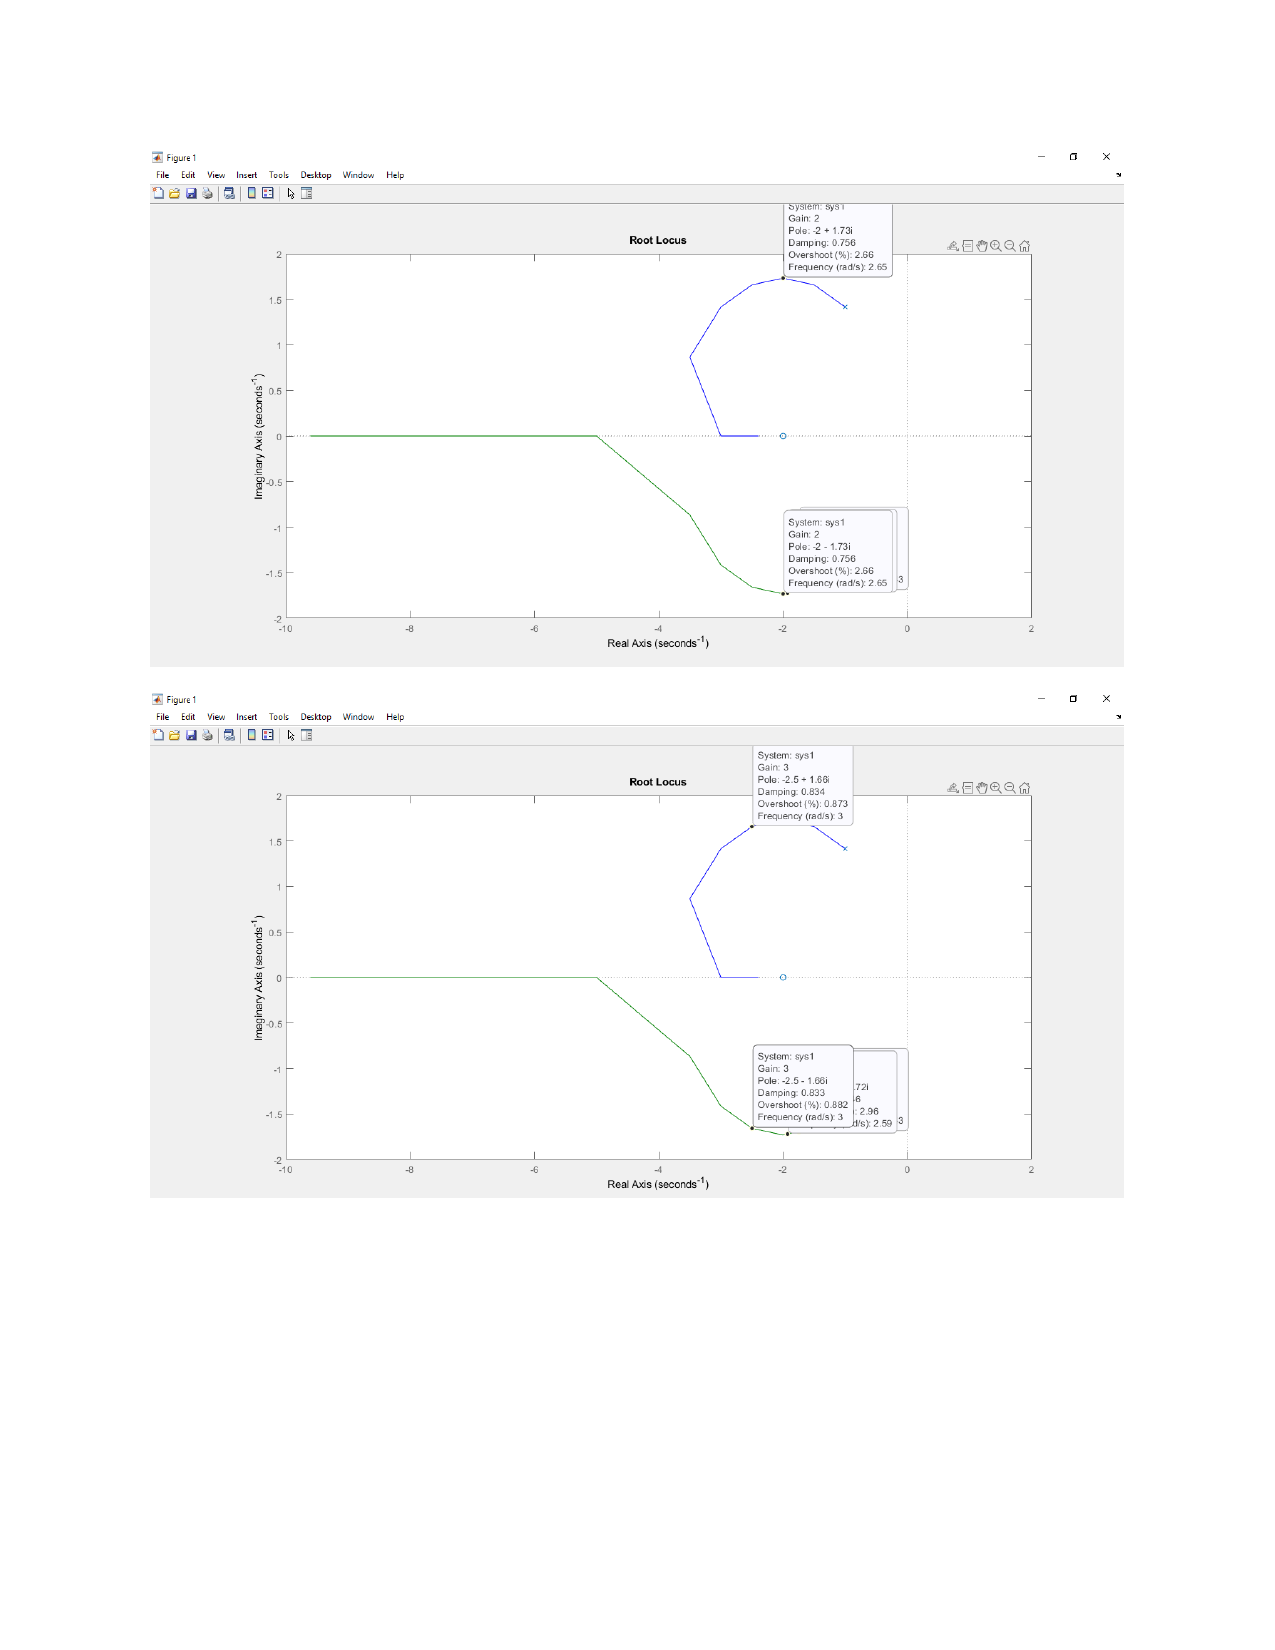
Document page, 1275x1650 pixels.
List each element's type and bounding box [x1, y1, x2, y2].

picture [150, 691, 1124, 1198]
picture [150, 150, 1124, 667]
